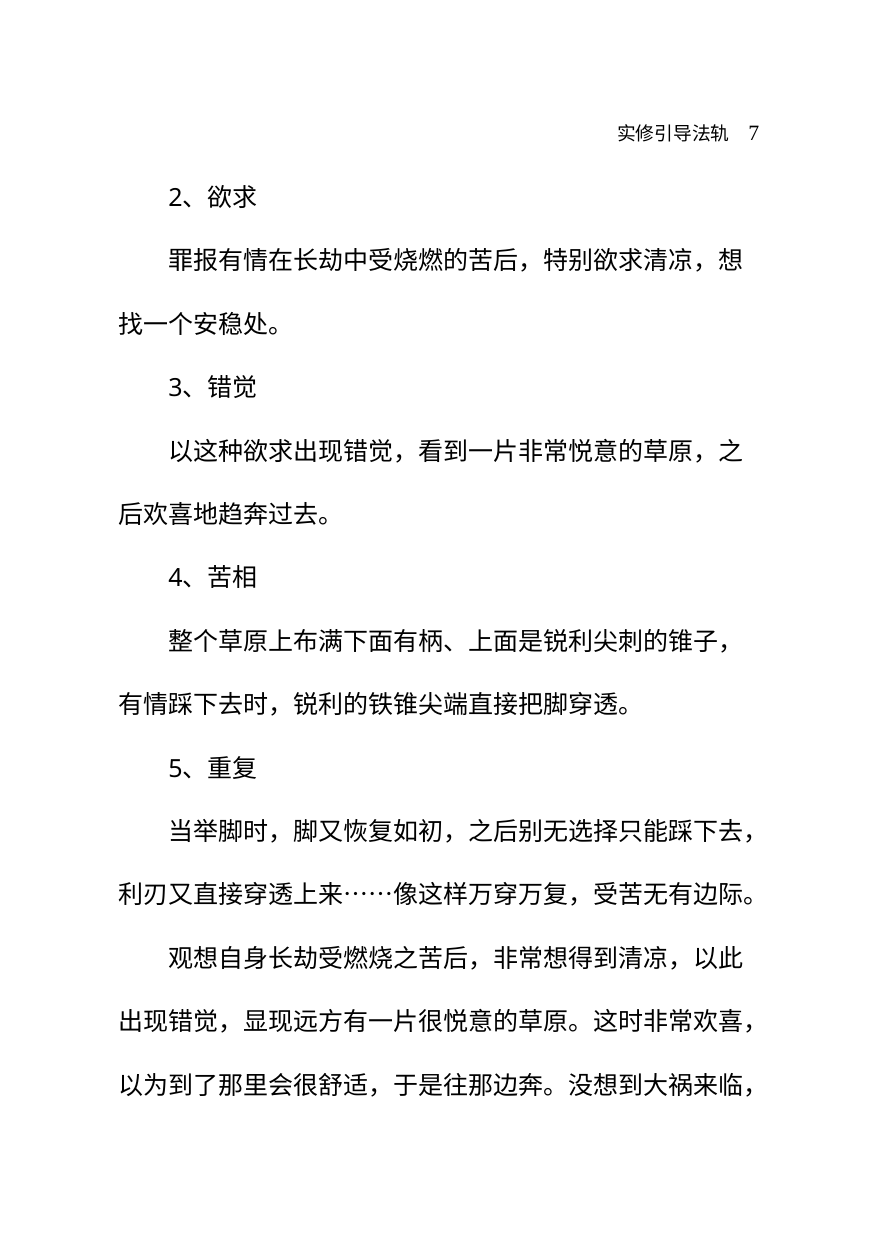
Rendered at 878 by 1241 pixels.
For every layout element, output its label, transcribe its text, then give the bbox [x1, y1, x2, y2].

text 整个草原上布满下面有柄、上面是锐利尖刺的锥子，有情踩下去时，锐利的铁锥尖端直接把脚穿透。 [118, 621, 759, 721]
text 当举脚时，脚又恢复如初，之后别无选择只能踩下去，利刃又直接穿透上来……像这样万穿万复，受苦无有边际。 [118, 812, 759, 911]
text 以这种欲求出现错觉，看到一片非常悦意的草原，之后欢喜地趋奔过去。 [118, 431, 759, 531]
text 2、欲求 [118, 177, 759, 213]
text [118, 938, 759, 1102]
text 罪报有情在长劫中受烧燃的苦后，特别欲求清凉，想找一个安稳处。 [118, 241, 759, 340]
text 3、错觉 [118, 367, 759, 404]
text 4、苦相 [118, 558, 759, 594]
text 5、重复 [118, 748, 759, 784]
